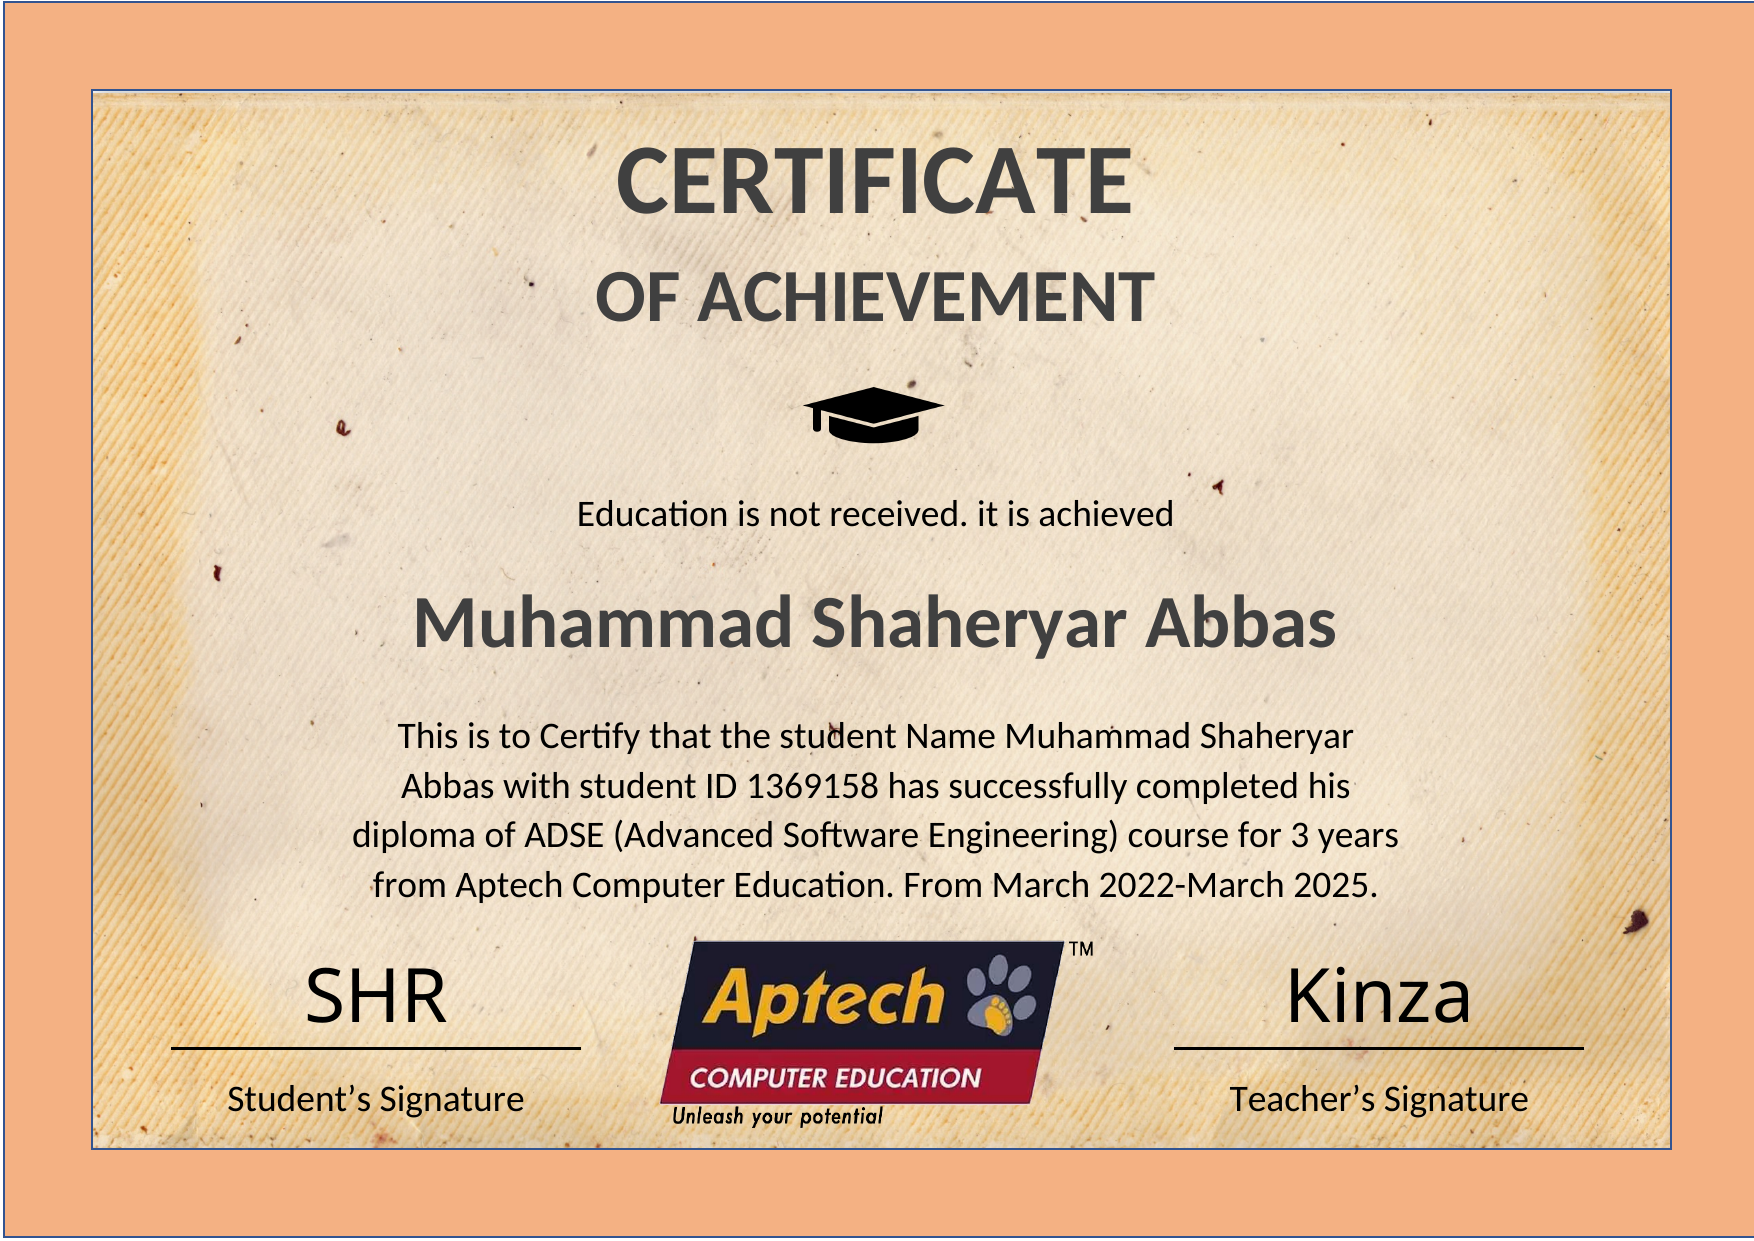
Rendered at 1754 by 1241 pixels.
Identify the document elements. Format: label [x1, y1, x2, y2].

picture [93, 93, 1670, 1148]
